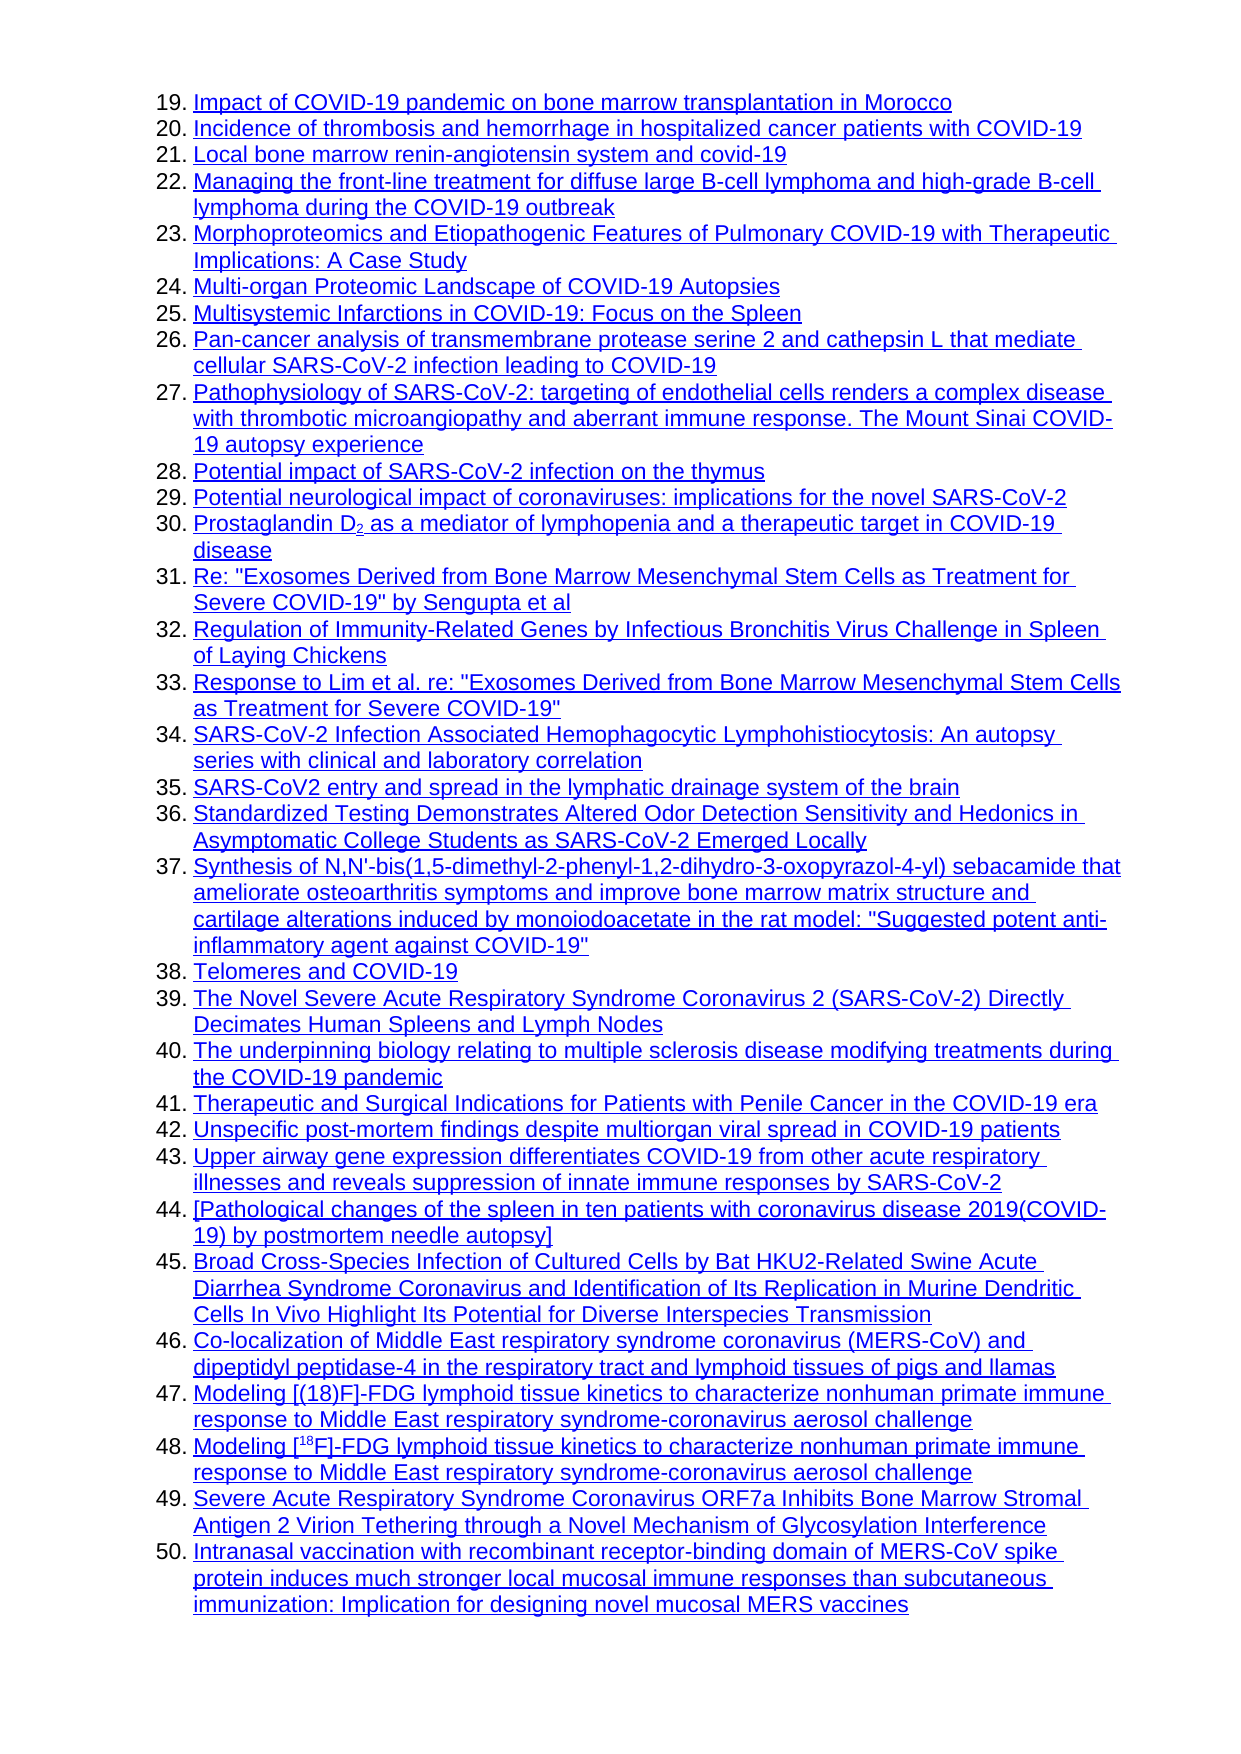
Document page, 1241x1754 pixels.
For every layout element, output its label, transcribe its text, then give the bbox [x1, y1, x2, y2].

list Modeling [18F]-FDG lymphoid tissue kinetics to characterize nonhuman primate immune response to Middle East respiratory syndrome-coronavirus aerosol challenge [156, 1433, 1122, 1485]
list Synthesis of N,N'-bis(1,5-dimethyl-2-phenyl-1,2-dihydro-3-oxopyrazol-4-yl) sebacamide that ameliorate osteoarthritis symptoms and improve bone marrow matrix structure and cartilage alterations induced by monoiodoacetate in the rat model: "Suggested potent anti-inflammatory agent against COVID-19" [156, 853, 1122, 958]
list Potential impact of SARS-CoV-2 infection on the thymus [156, 458, 1122, 484]
list Co-localization of Middle East respiratory syndrome coronavirus (MERS-CoV) and dipeptidyl peptidase-4 in the respiratory tract and lymphoid tissues of pigs and llamas [156, 1327, 1122, 1380]
list Regulation of Immunity-Related Genes by Infectious Bronchitis Virus Challenge in Spleen of Laying Chickens [156, 616, 1122, 668]
list [Pathological changes of the spleen in ten patients with coronavirus disease 2019(COVID-19) by postmortem needle autopsy] [156, 1196, 1122, 1248]
list SARS-CoV2 entry and spread in the lymphatic drainage system of the brain [156, 774, 1122, 800]
list Intranasal vaccination with recombinant receptor-binding domain of MERS-CoV spike protein induces much stronger local mucosal immune responses than subcutaneous immunization: Implication for designing novel mucosal MERS vaccines [156, 1538, 1122, 1617]
list Morphoproteomics and Etiopathogenic Features of Pulmonary COVID-19 with Therapeutic Implications: A Case Study [156, 220, 1122, 273]
list Impact of COVID-19 pandemic on bone marrow transplantation in Morocco [156, 89, 1122, 115]
list Upper airway gene expression differentiates COVID-19 from other acute respiratory illnesses and reveals suppression of innate immune responses by SARS-CoV-2 [156, 1143, 1122, 1196]
list Broad Cross-Species Infection of Cultured Cells by Bat HKU2-Related Swine Acute Diarrhea Syndrome Coronavirus and Identification of Its Replication in Murine Dendritic Cells In Vivo Highlight Its Potential for Diverse Interspecies Transmission [156, 1248, 1122, 1327]
list Managing the front-line treatment for diffuse large B-cell lymphoma and high-grade B-cell lymphoma during the COVID-19 outbreak [156, 168, 1122, 220]
list The Novel Severe Acute Respiratory Syndrome Coronavirus 2 (SARS-CoV-2) Directly Decimates Human Spleens and Lymph Nodes [156, 985, 1122, 1037]
list Potential neurological impact of coronaviruses: implications for the novel SARS-CoV-2 [156, 484, 1122, 510]
list Pan-cancer analysis of transmembrane protease serine 2 and cathepsin L that mediate cellular SARS-CoV-2 infection leading to COVID-19 [156, 326, 1122, 378]
list Multisystemic Infarctions in COVID-19: Focus on the Spleen [156, 299, 1122, 326]
list Therapeutic and Surgical Indications for Patients with Penile Cancer in the COVID-19 era [156, 1090, 1122, 1116]
list Modeling [(18)F]-FDG lymphoid tissue kinetics to characterize nonhuman primate immune response to Middle East respiratory syndrome-coronavirus aerosol challenge [156, 1380, 1122, 1433]
list Re: "Exosomes Derived from Bone Marrow Mesenchymal Stem Cells as Treatment for Severe COVID-19" by Sengupta et al [156, 563, 1122, 616]
list Unspecific post-mortem findings despite multiorgan viral spread in COVID-19 patients [156, 1116, 1122, 1143]
list Severe Acute Respiratory Syndrome Coronavirus ORF7a Inhibits Bone Marrow Stromal Antigen 2 Virion Tethering through a Novel Mechanism of Glycosylation Interference [156, 1485, 1122, 1538]
list Pathophysiology of SARS-CoV-2: targeting of endothelial cells renders a complex disease with thrombotic microangiopathy and aberrant immune response. The Mount Sinai COVID-19 autopsy experience [156, 378, 1122, 458]
list The underpinning biology relating to multiple sclerosis disease modifying treatments during the COVID-19 pandemic [156, 1037, 1122, 1090]
list Incidence of thrombosis and hemorrhage in hospitalized cancer patients with COVID-19 [156, 115, 1122, 141]
list Response to Lim et al. re: "Exosomes Derived from Bone Marrow Mesenchymal Stem Cells as Treatment for Severe COVID-19" [156, 668, 1122, 721]
list Local bone marrow renin-angiotensin system and covid-19 [156, 141, 1122, 168]
list Standardized Testing Demonstrates Altered Odor Detection Sensitivity and Hedonics in Asymptomatic College Students as SARS-CoV-2 Emerged Locally [156, 800, 1122, 853]
list Prostaglandin D2 as a mediator of lymphopenia and a therapeutic target in COVID-19 disease [156, 510, 1122, 563]
list SARS-CoV-2 Infection Associated Hemophagocytic Lymphohistiocytosis: An autopsy series with clinical and laboratory correlation [156, 721, 1122, 774]
list Multi-organ Proteomic Landscape of COVID-19 Autopsies [156, 273, 1122, 299]
list Telomeres and COVID-19 [156, 958, 1122, 985]
